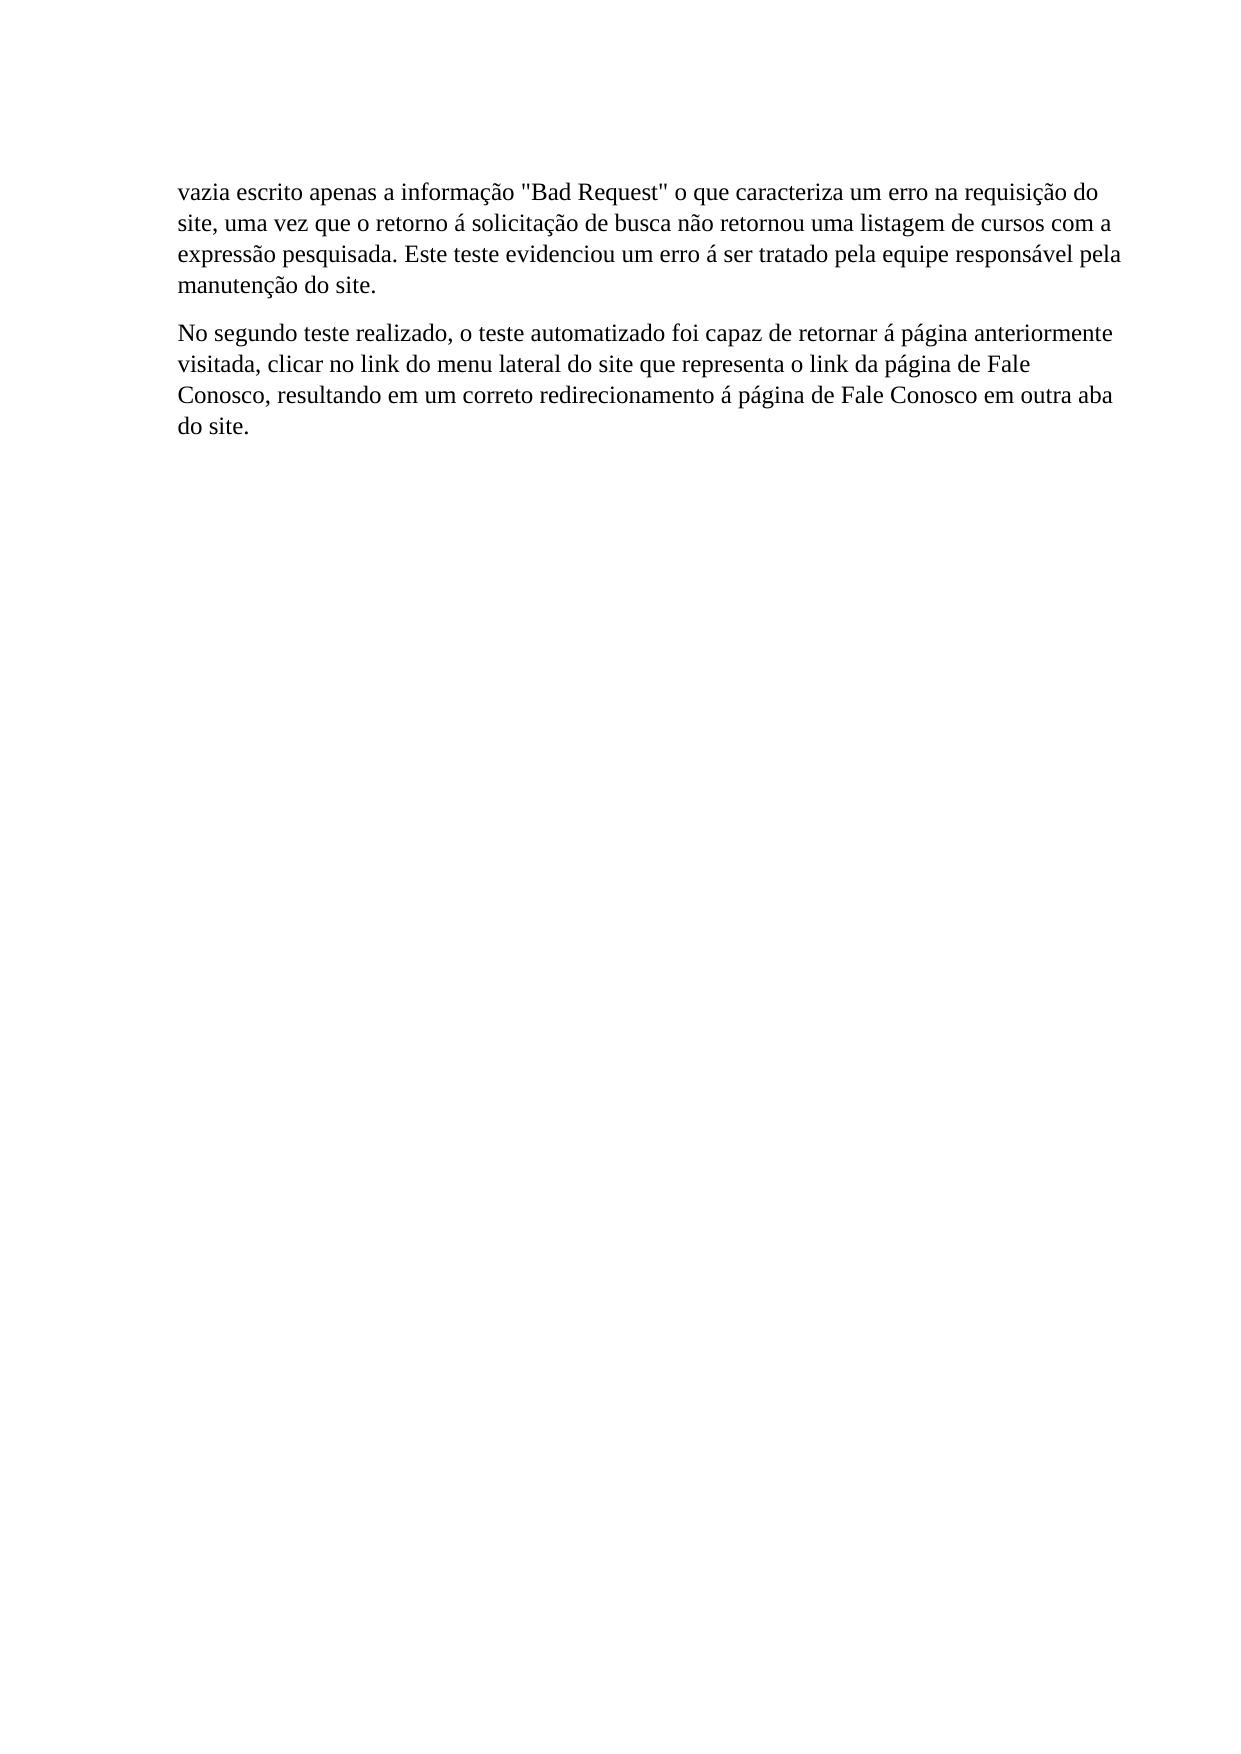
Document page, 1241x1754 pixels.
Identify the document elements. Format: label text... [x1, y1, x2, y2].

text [177, 177, 1122, 299]
text No segundo teste realizado, o teste automatizado foi capaz de retornar á página anteriormente visitada, clicar no link do menu lateral do site que representa o link da página de Fale Conosco, resultando em um correto redirecionamento á página de Fale Conosco em outra aba do site. [177, 318, 1122, 440]
